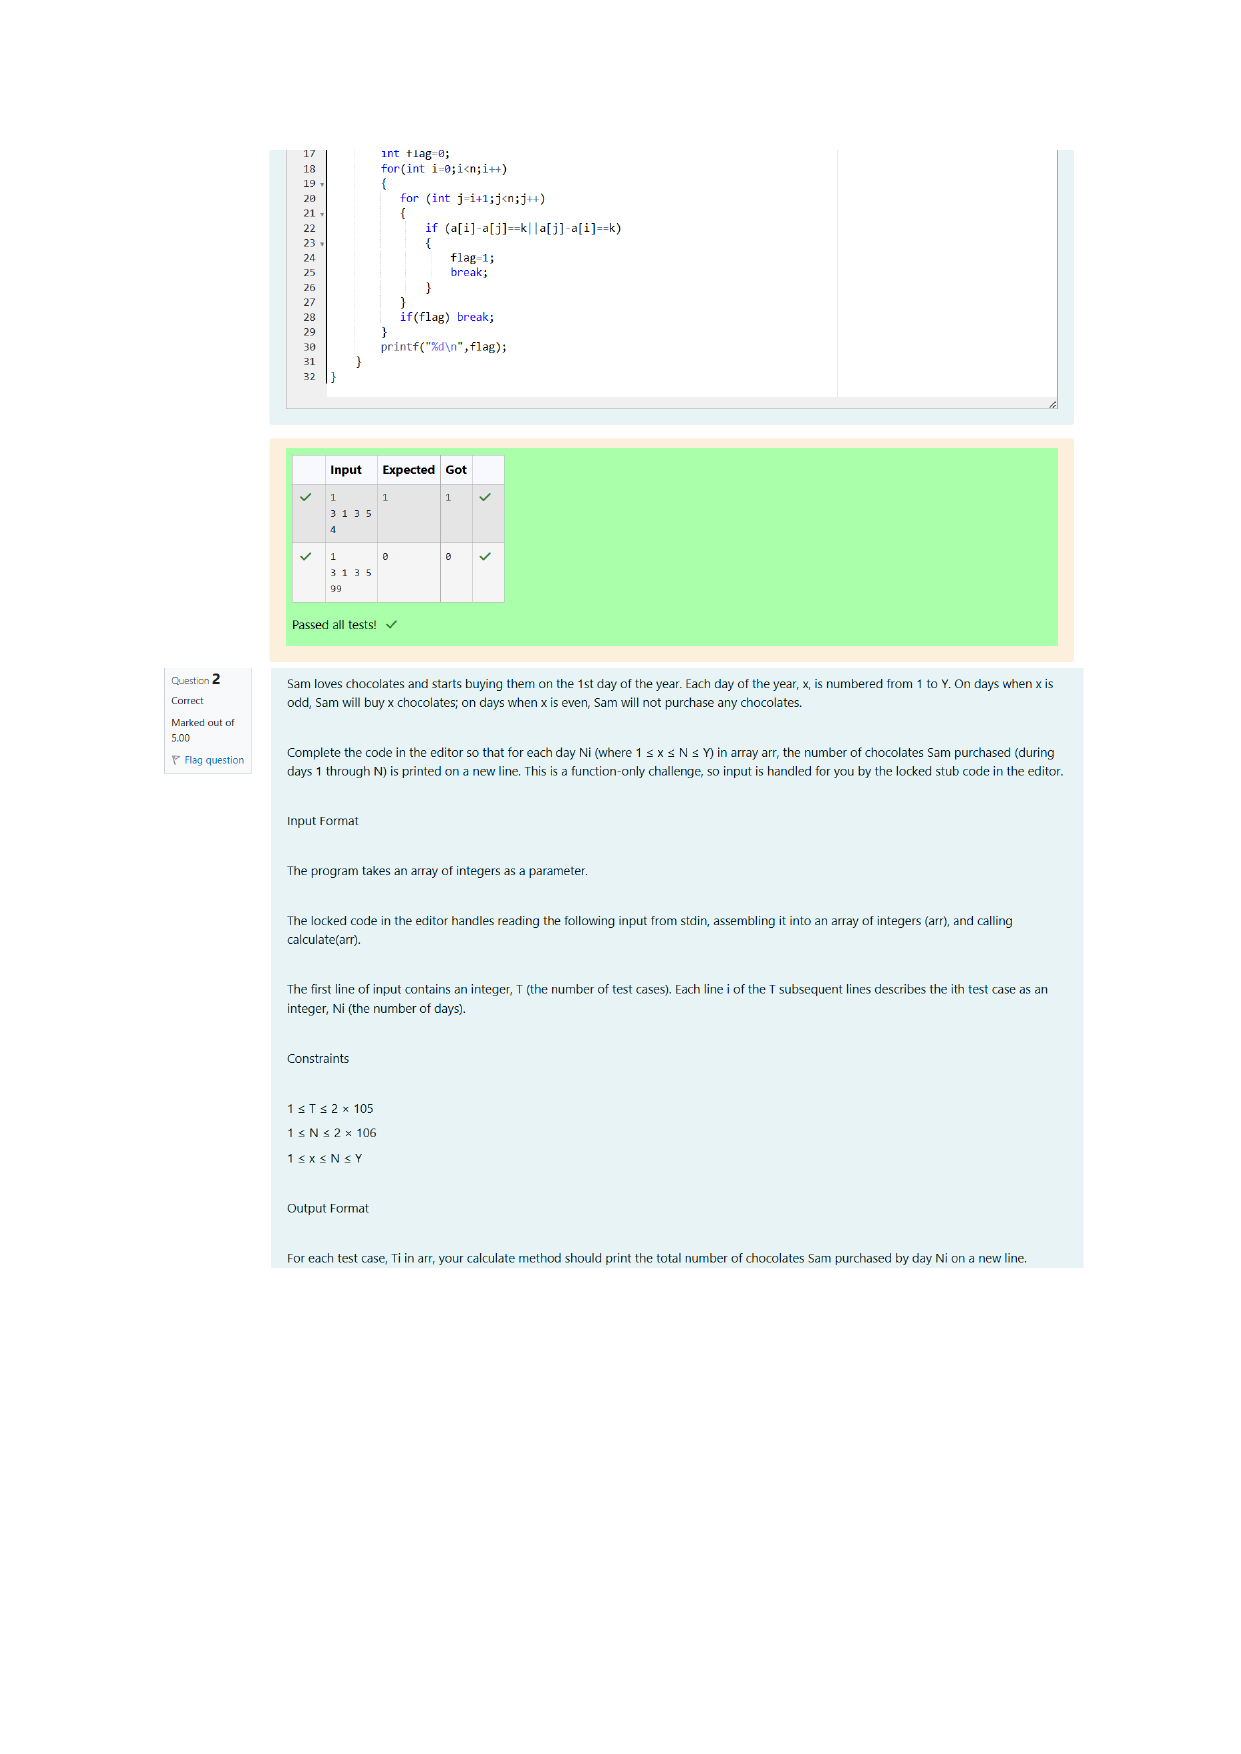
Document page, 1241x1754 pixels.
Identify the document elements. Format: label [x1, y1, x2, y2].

picture [150, 668, 1090, 1268]
picture [150, 150, 1090, 667]
